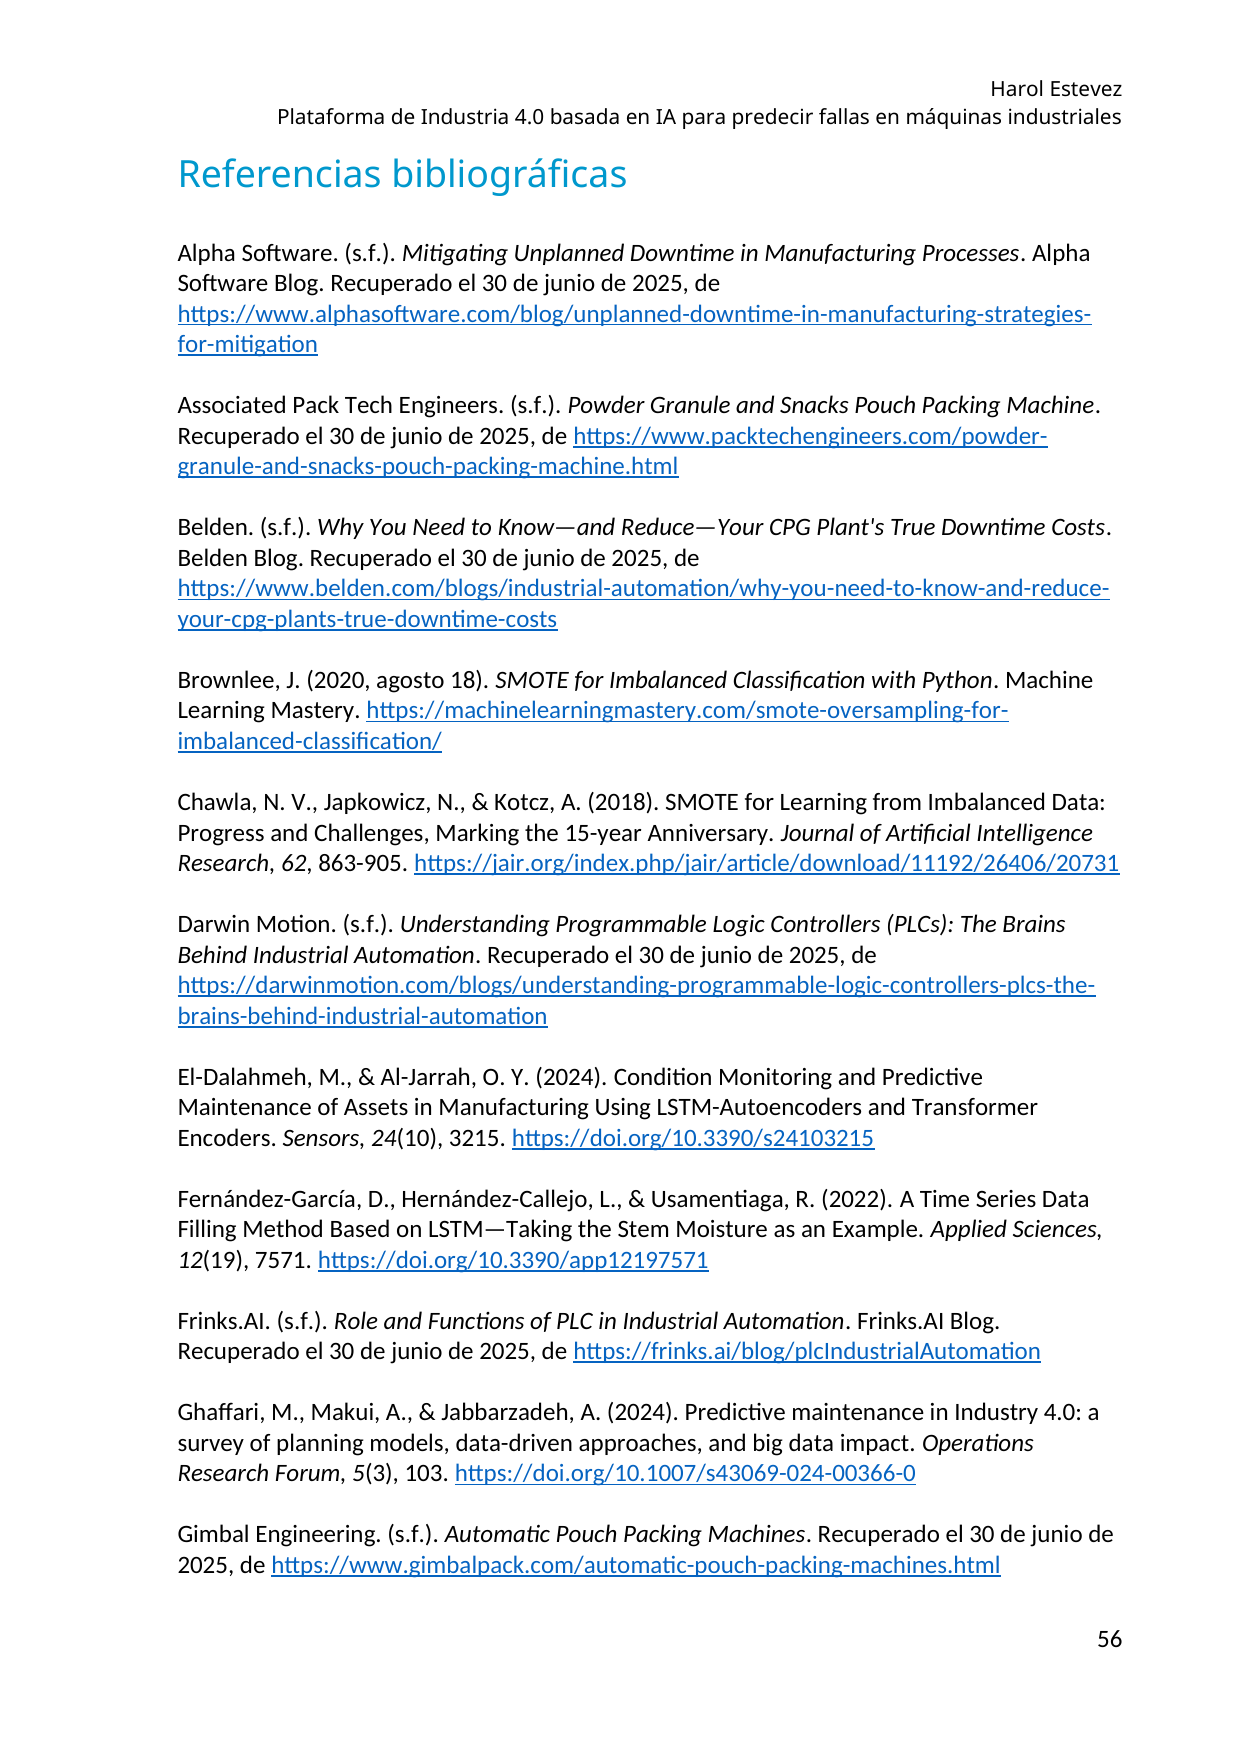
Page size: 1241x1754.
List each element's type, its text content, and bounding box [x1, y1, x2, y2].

text El-Dalahmeh, M., & Al-Jarrah, O. Y. (2024). Condition Monitoring and Predictive Maintenance of Assets in Manufacturing Using LSTM-Autoencoders and Transformer Encoders. Sensors, 24(10), 3215. https://doi.org/10.3390/s24103215 [177, 1061, 1122, 1152]
text Chawla, N. V., Japkowicz, N., & Kotcz, A. (2018). SMOTE for Learning from Imbalanced Data: Progress and Challenges, Marking the 15-year Anniversary. Journal of Artificial Intelligence Research, 62, 863-905. https://jair.org/index.php/jair/article/download/11192/26406/20731 [177, 786, 1122, 878]
text Fernández-García, D., Hernández-Callejo, L., & Usamentiaga, R. (2022). A Time Series Data Filling Method Based on LSTM—Taking the Stem Moisture as an Example. Applied Sciences, 12(19), 7571. https://doi.org/10.3390/app12197571 [177, 1183, 1122, 1274]
text Alpha Software. (s.f.). Mitigating Unplanned Downtime in Manufacturing Processes. Alpha Software Blog. Recuperado el 30 de junio de 2025, de https://www.alphasoftware.com/blog/unplanned-downtime-in-manufacturing-strategies-for-mitigation [177, 237, 1122, 359]
text Gimbal Engineering. (s.f.). Automatic Pouch Packing Machines. Recuperado el 30 de junio de 2025, de https://www.gimbalpack.com/automatic-pouch-packing-machines.html [177, 1519, 1122, 1580]
text Ghaffari, M., Makui, A., & Jabbarzadeh, A. (2024). Predictive maintenance in Industry 4.0: a survey of planning models, data-driven approaches, and big data impact. Operations Research Forum, 5(3), 103. https://doi.org/10.1007/s43069-024-00366-0 [177, 1397, 1122, 1488]
text Associated Pack Tech Engineers. (s.f.). Powder Granule and Snacks Pouch Packing Machine. Recuperado el 30 de junio de 2025, de https://www.packtechengineers.com/powder-granule-and-snacks-pouch-packing-machine.html [177, 389, 1122, 481]
text Belden. (s.f.). Why You Need to Know—and Reduce—Your CPG Plant's True Downtime Costs. Belden Blog. Recuperado el 30 de junio de 2025, de https://www.belden.com/blogs/industrial-automation/why-you-need-to-know-and-reduce-your-cpg-plants-true-downtime-costs [177, 511, 1122, 633]
text Referencias bibliográficas [177, 148, 1122, 199]
text Frinks.AI. (s.f.). Role and Functions of PLC in Industrial Automation. Frinks.AI Blog. Recuperado el 30 de junio de 2025, de https://frinks.ai/blog/plcIndustrialAutomation [177, 1305, 1122, 1366]
text Brownlee, J. (2020, agosto 18). SMOTE for Imbalanced Classification with Python. Machine Learning Mastery. https://machinelearningmastery.com/smote-oversampling-for-imbalanced-classification/ [177, 664, 1122, 756]
text Darwin Motion. (s.f.). Understanding Programmable Logic Controllers (PLCs): The Brains Behind Industrial Automation. Recuperado el 30 de junio de 2025, de https://darwinmotion.com/blogs/understanding-programmable-logic-controllers-plcs-the-brains-behind-industrial-automation [177, 908, 1122, 1030]
